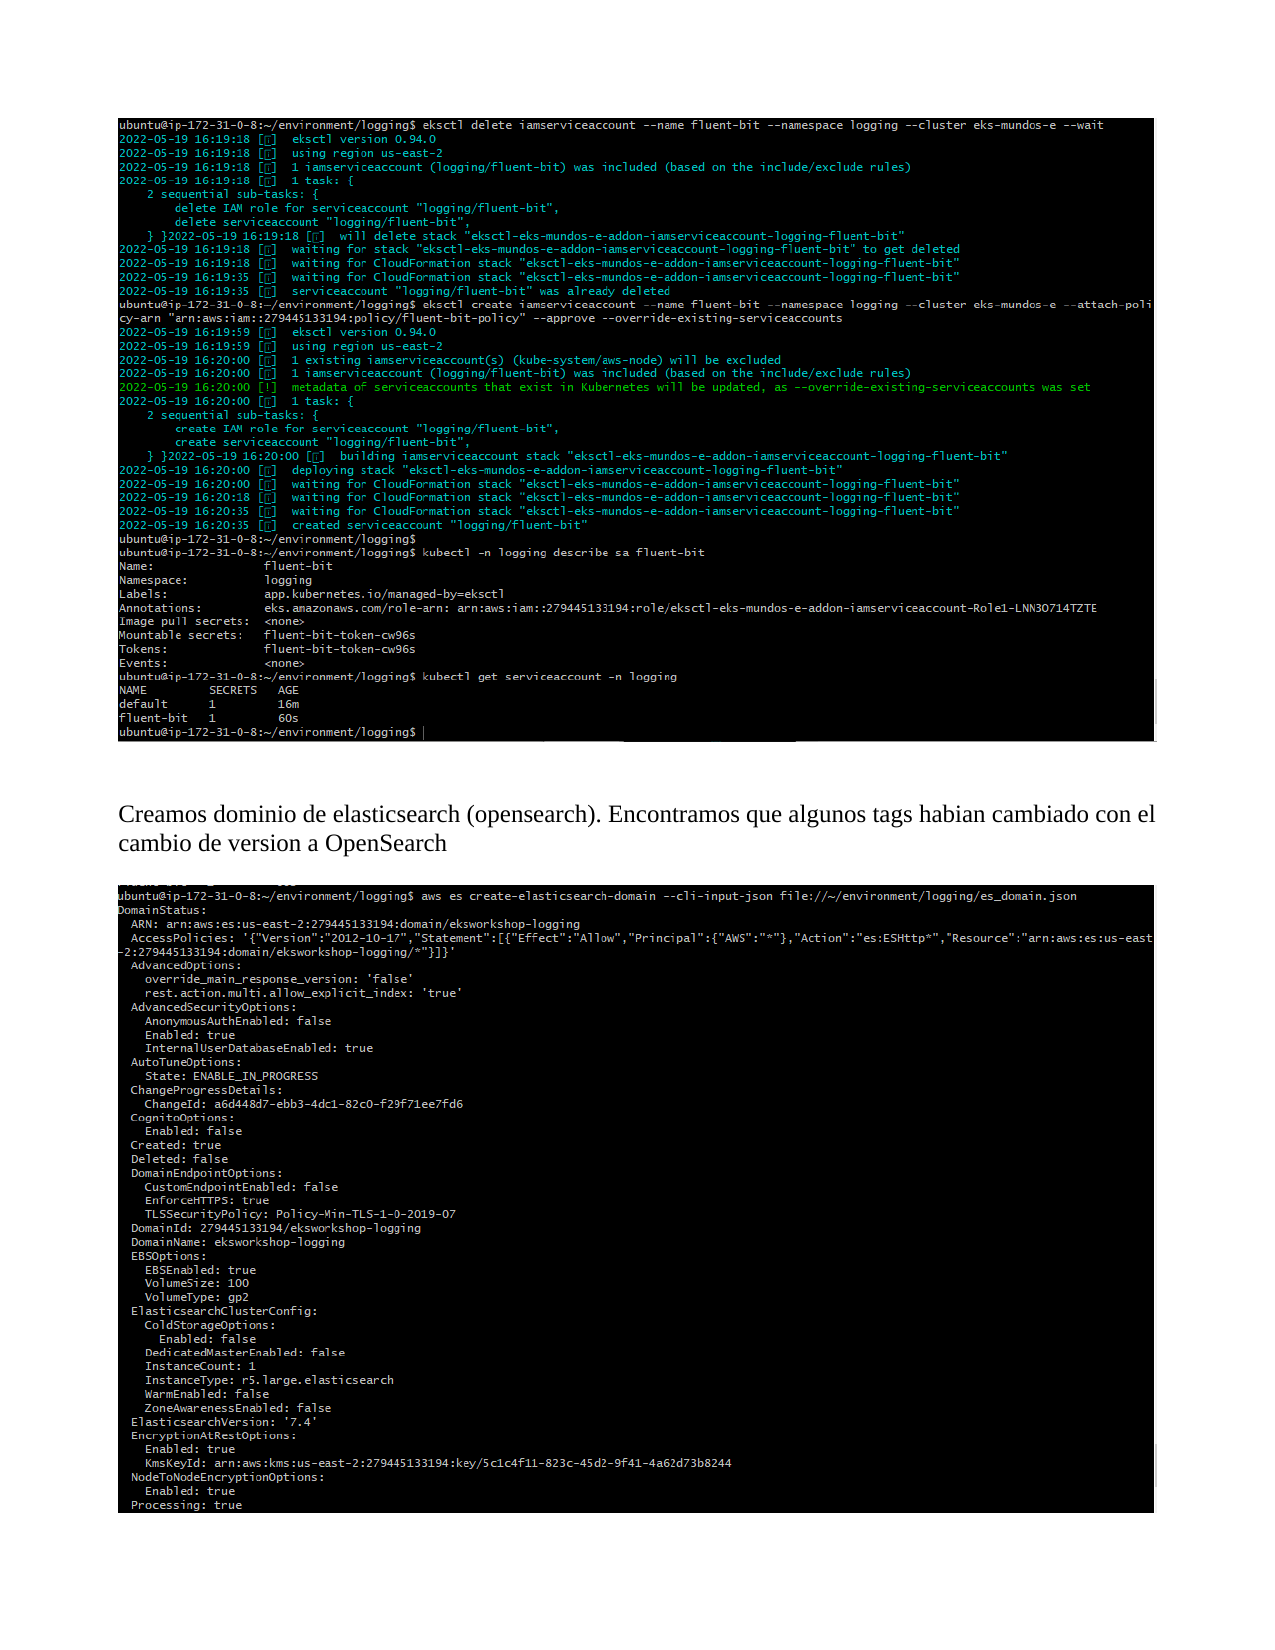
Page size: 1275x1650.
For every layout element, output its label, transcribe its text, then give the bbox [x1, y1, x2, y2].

text Creamos dominio de elasticsearch (opensearch). Encontramos que algunos tags habian cambiado con el cambio de version a OpenSearch [118, 799, 1157, 857]
picture [118, 118, 1157, 742]
picture [118, 885, 1157, 1513]
